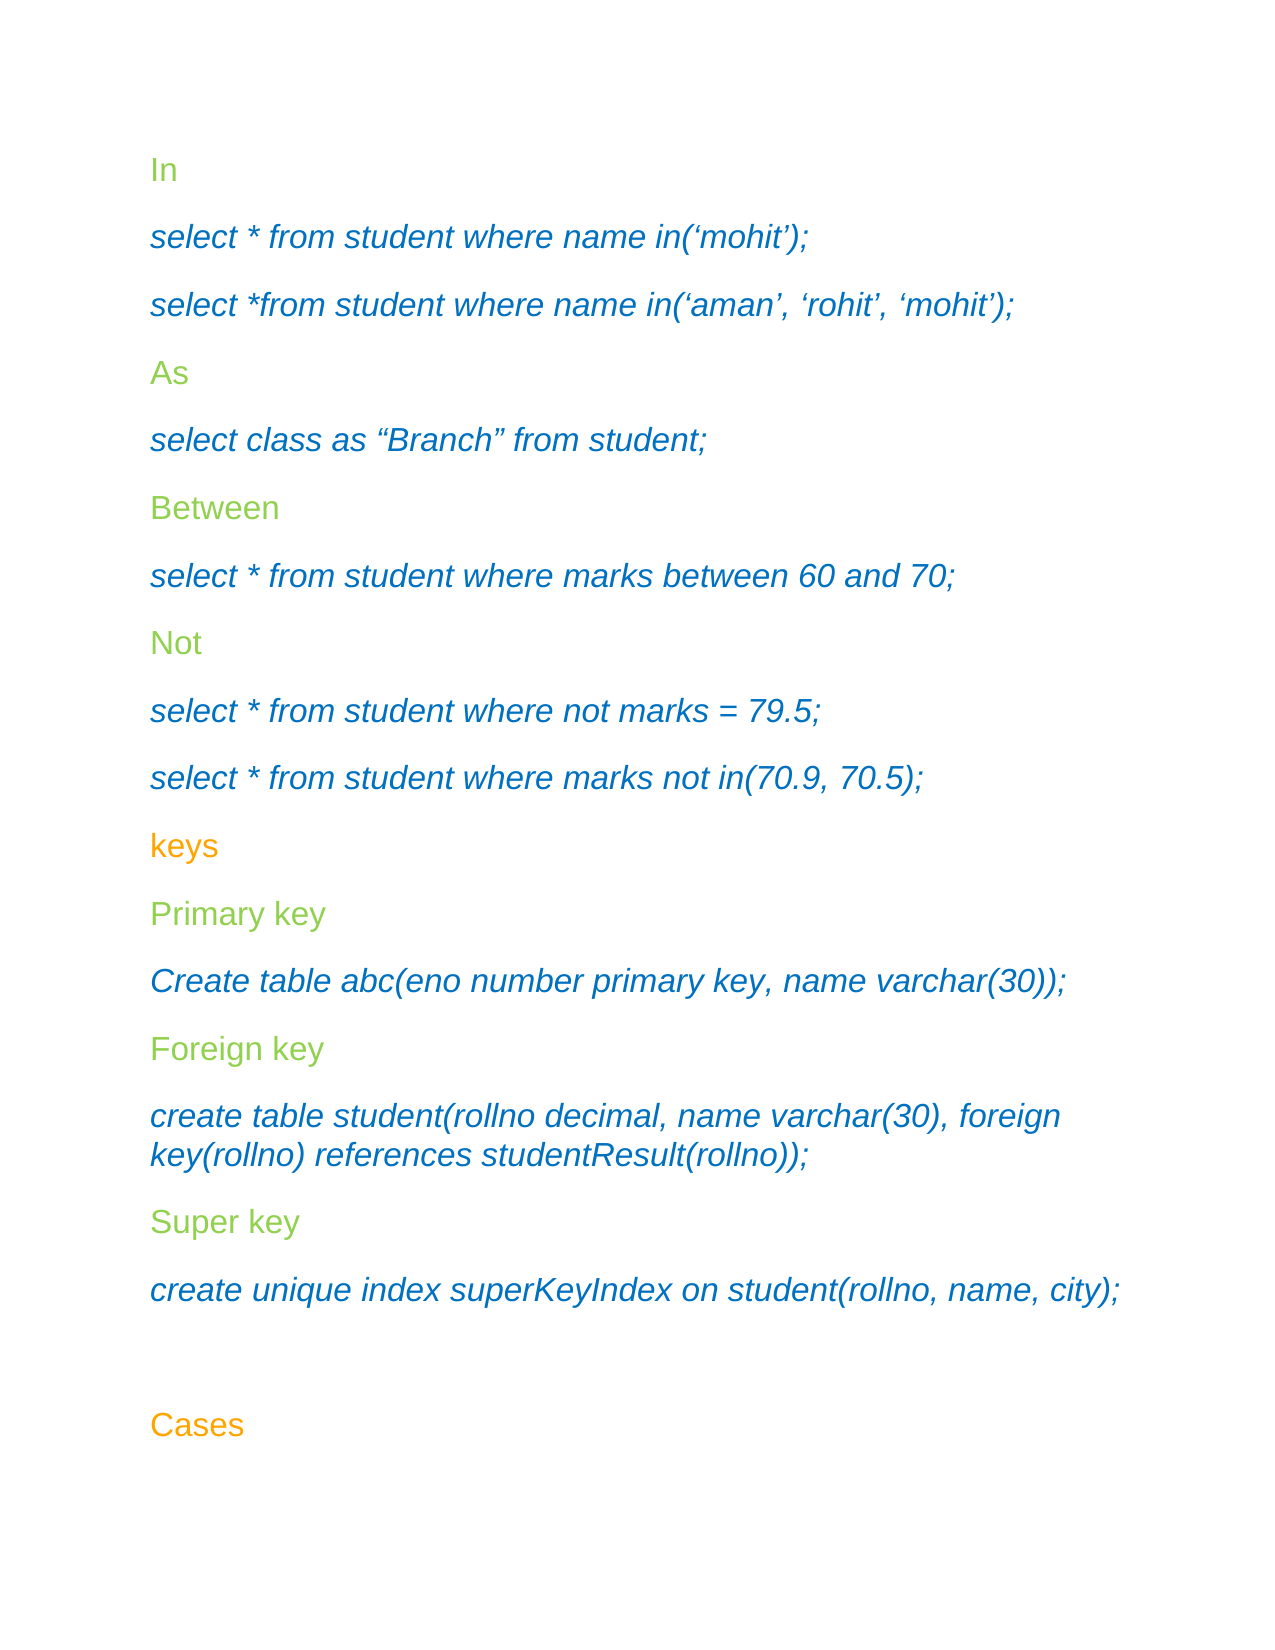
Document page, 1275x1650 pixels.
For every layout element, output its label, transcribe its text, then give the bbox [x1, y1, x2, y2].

text select * from student where marks between 60 and 70; [150, 556, 1125, 594]
text select class as “Branch” from student; [150, 420, 1125, 459]
text Super key [150, 1202, 1125, 1241]
text Primary key [150, 894, 1125, 932]
text select * from student where not marks = 79.5; [150, 691, 1125, 729]
text select *from student where name in(‘aman’, ‘rohit’, ‘mohit’); [150, 285, 1125, 324]
text Between [150, 488, 1125, 526]
text Cases [150, 1405, 1125, 1444]
text Create table abc(eno number primary key, name varchar(30)); [150, 961, 1125, 1000]
text create table student(rollno decimal, name varchar(30), foreign key(rollno) references studentResult(rollno)); [150, 1096, 1125, 1173]
text Foreign key [150, 1029, 1125, 1067]
text keys [150, 826, 1125, 864]
text select * from student where name in(‘mohit’); [150, 218, 1125, 256]
text select * from student where marks not in(70.9, 70.5); [150, 758, 1125, 797]
text As [150, 353, 1125, 391]
text Not [150, 623, 1125, 662]
text In [150, 150, 1125, 188]
text create unique index superKeyIndex on student(rollno, name, city); [150, 1270, 1125, 1308]
